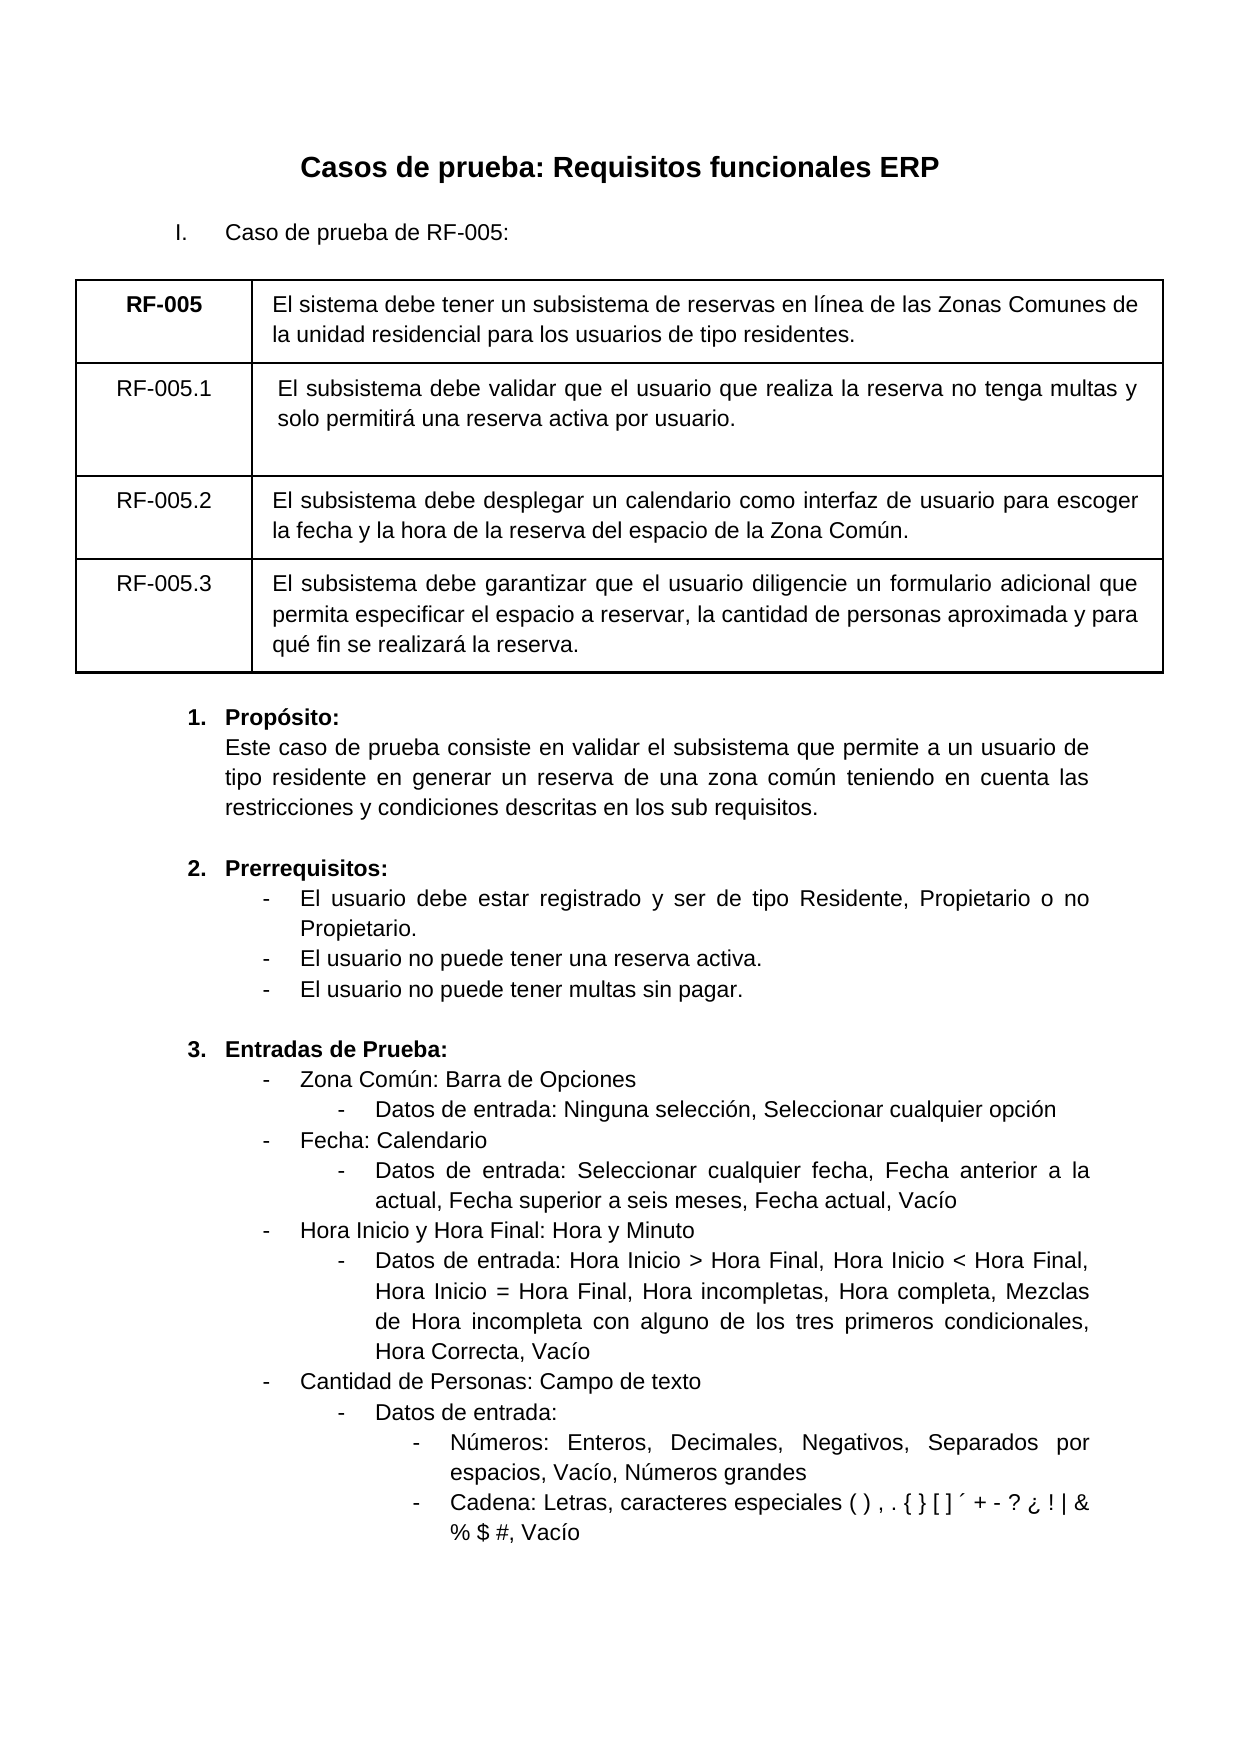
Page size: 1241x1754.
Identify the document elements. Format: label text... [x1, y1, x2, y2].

list Cadena: Letras, caracteres especiales ( ) , . { } [ ] ´ + - ? ¿ ! | & % $ #, Vacío [412, 1489, 1090, 1546]
text Este caso de prueba consiste en validar el subsistema que permite a un usuario de tipo residente en generar un reserva de una zona común teniendo en cuenta las restricciones y condiciones descritas en los sub requisitos. [225, 734, 1090, 821]
table_cell RF-005.3 [77, 560, 251, 671]
list Propósito: [187, 704, 1090, 730]
list Datos de entrada: Seleccionar cualquier fecha, Fecha anterior a la actual, Fecha superior a seis meses, Fecha actual, Vacío [337, 1157, 1090, 1213]
text Casos de prueba: Requisitos funcionales ERP [150, 150, 1090, 183]
list Datos de entrada: Hora Inicio > Hora Final, Hora Inicio < Hora Final, Hora Inicio = Hora Final, Hora incompletas, Hora completa, Mezclas de Hora incompleta con alguno de los tres primeros condicionales, Hora Correcta, Vacío [337, 1247, 1090, 1364]
list Números: Enteros, Decimales, Negativos, Separados por espacios, Vacío, Números grandes [412, 1429, 1090, 1485]
list El usuario no puede tener multas sin pagar. [262, 976, 1090, 1002]
list Entradas de Prueba: [187, 1036, 1090, 1062]
list Cantidad de Personas: Campo de texto [262, 1368, 1090, 1394]
table_cell El subsistema debe desplegar un calendario como interfaz de usuario para escoger la fecha y la hora de la reserva del espacio de la Zona Común. [253, 477, 1162, 558]
table_header El sistema debe tener un subsistema de reservas en línea de las Zonas Comunes de la unidad residencial para los usuarios de tipo residentes. [253, 281, 1162, 362]
list Zona Común: Barra de Opciones [262, 1066, 1090, 1092]
list Caso de prueba de RF-005: [187, 219, 1090, 245]
list Datos de entrada: Ninguna selección, Seleccionar cualquier opción [337, 1096, 1090, 1123]
table_cell RF-005.1 [77, 364, 251, 474]
list Prerrequisitos: [187, 855, 1090, 881]
list El usuario debe estar registrado y ser de tipo Residente, Propietario o no Propietario. [262, 885, 1090, 941]
list Fecha: Calendario [262, 1127, 1090, 1153]
list El usuario no puede tener una reserva activa. [262, 945, 1090, 972]
table_cell RF-005.2 [77, 477, 251, 558]
table_cell El subsistema debe garantizar que el usuario diligencie un formulario adicional que permita especificar el espacio a reservar, la cantidad de personas aproximada y para qué fin se realizará la reserva. [253, 560, 1162, 671]
list Datos de entrada: [337, 1398, 1090, 1425]
table_cell El subsistema debe validar que el usuario que realiza la reserva no tenga multas y solo permitirá una reserva activa por usuario. [253, 364, 1162, 474]
table_header RF-005 [77, 281, 251, 362]
list Hora Inicio y Hora Final: Hora y Minuto [262, 1217, 1090, 1243]
